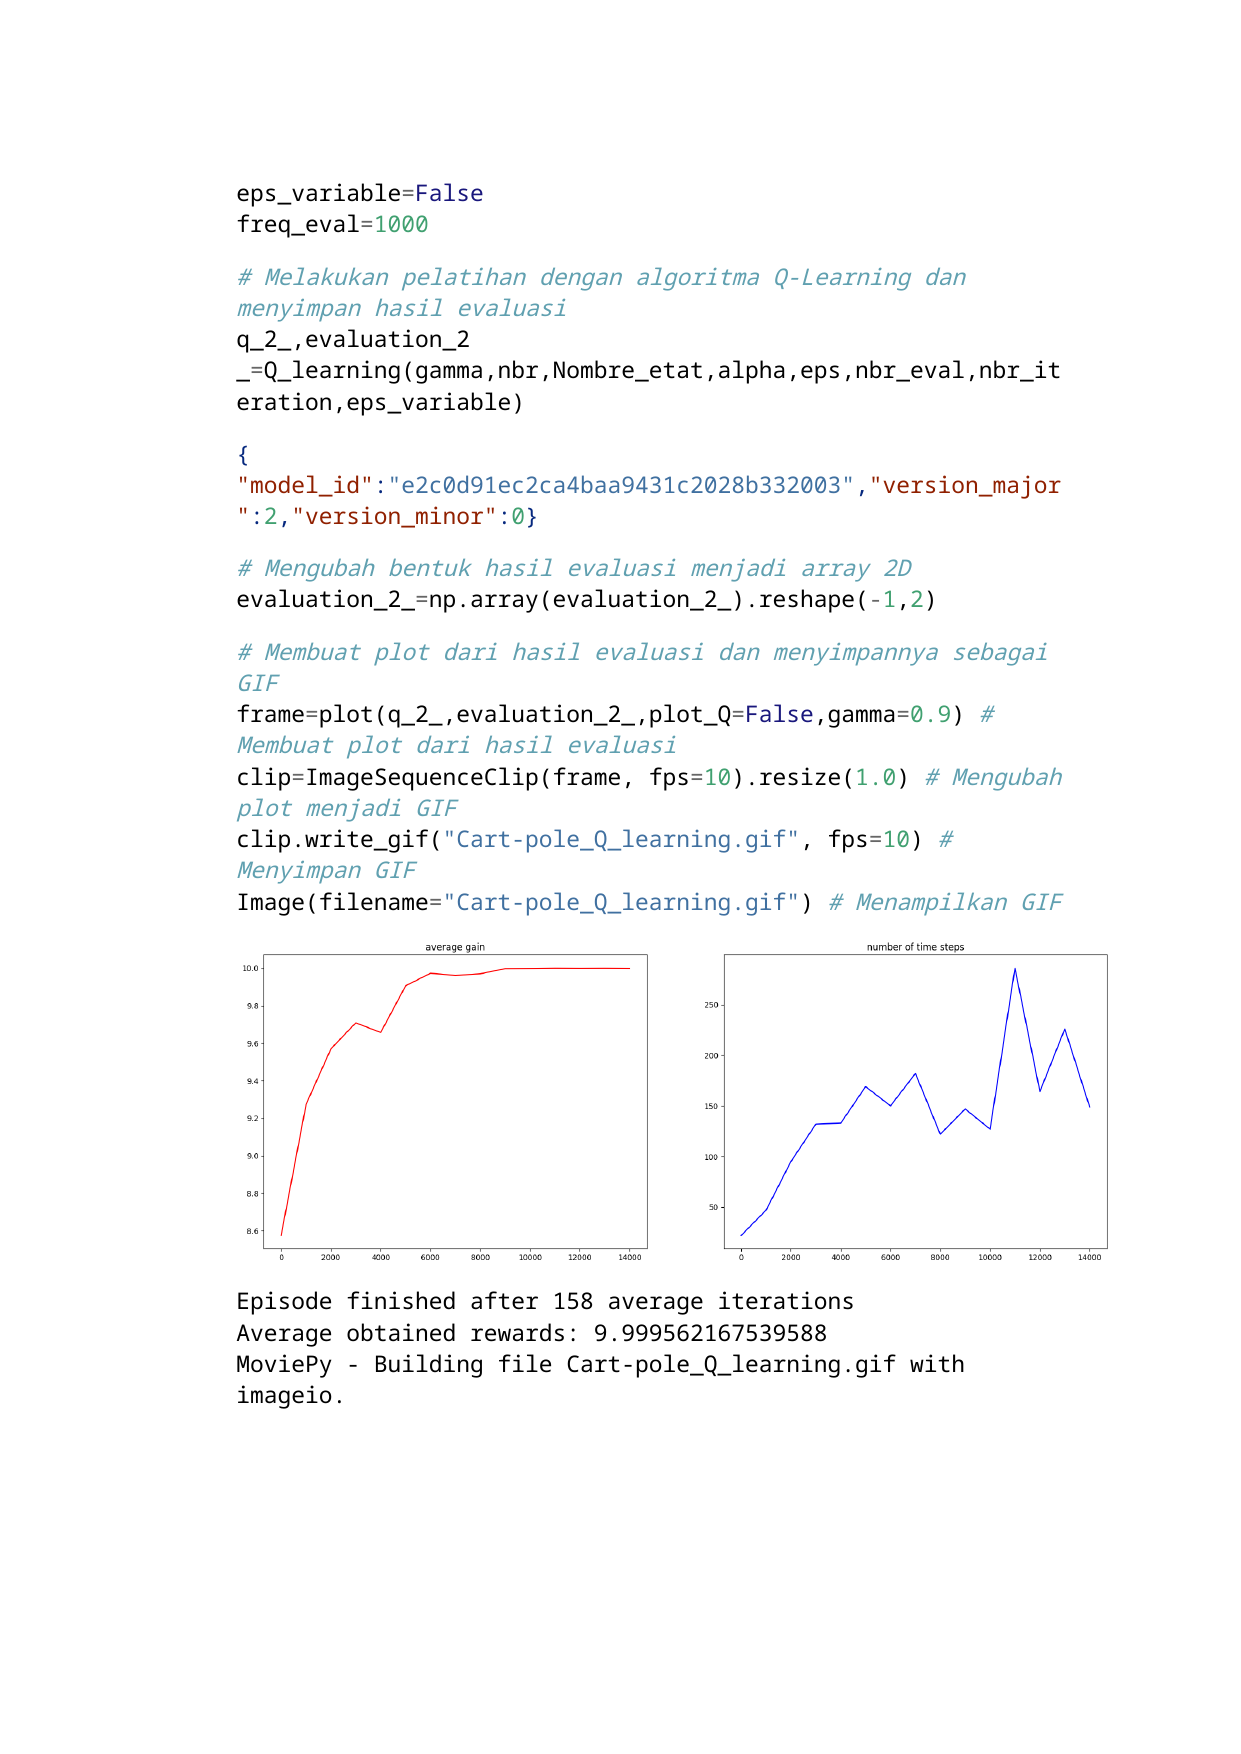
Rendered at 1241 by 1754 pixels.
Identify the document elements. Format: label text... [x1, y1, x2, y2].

picture [236, 937, 1112, 1267]
text Episode finished after 158 average iterations Average obtained rewards: 9.999562167539588 MoviePy - Building file Cart-pole_Q_learning.gif with imageio. [236, 1285, 1063, 1410]
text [236, 177, 1063, 240]
text # Mengubah bentuk hasil evaluasi menjadi array 2D evaluation_2_=np.array(evaluation_2_).reshape(-1,2) [236, 552, 1063, 615]
text {"model_id":"e2c0d91ec2ca4baa9431c2028b332003","version_major":2,"version_minor":0} [236, 438, 1063, 531]
text # Membuat plot dari hasil evaluasi dan menyimpannya sebagai GIF frame=plot(q_2_,evaluation_2_,plot_Q=False,gamma=0.9) # Membuat plot dari hasil evaluasi clip=ImageSequenceClip(frame, fps=10).resize(1.0) # Mengubah plot menjadi GIF clip.write_gif("Cart-pole_Q_learning.gif", fps=10) # Menyimpan GIF Image(filename="Cart-pole_Q_learning.gif") # Menampilkan GIF [236, 636, 1063, 917]
text # Melakukan pelatihan dengan algoritma Q-Learning dan menyimpan hasil evaluasi q_2_,evaluation_2_=Q_learning(gamma,nbr,Nombre_etat,alpha,eps,nbr_eval,nbr_iteration,eps_variable) [236, 261, 1063, 417]
